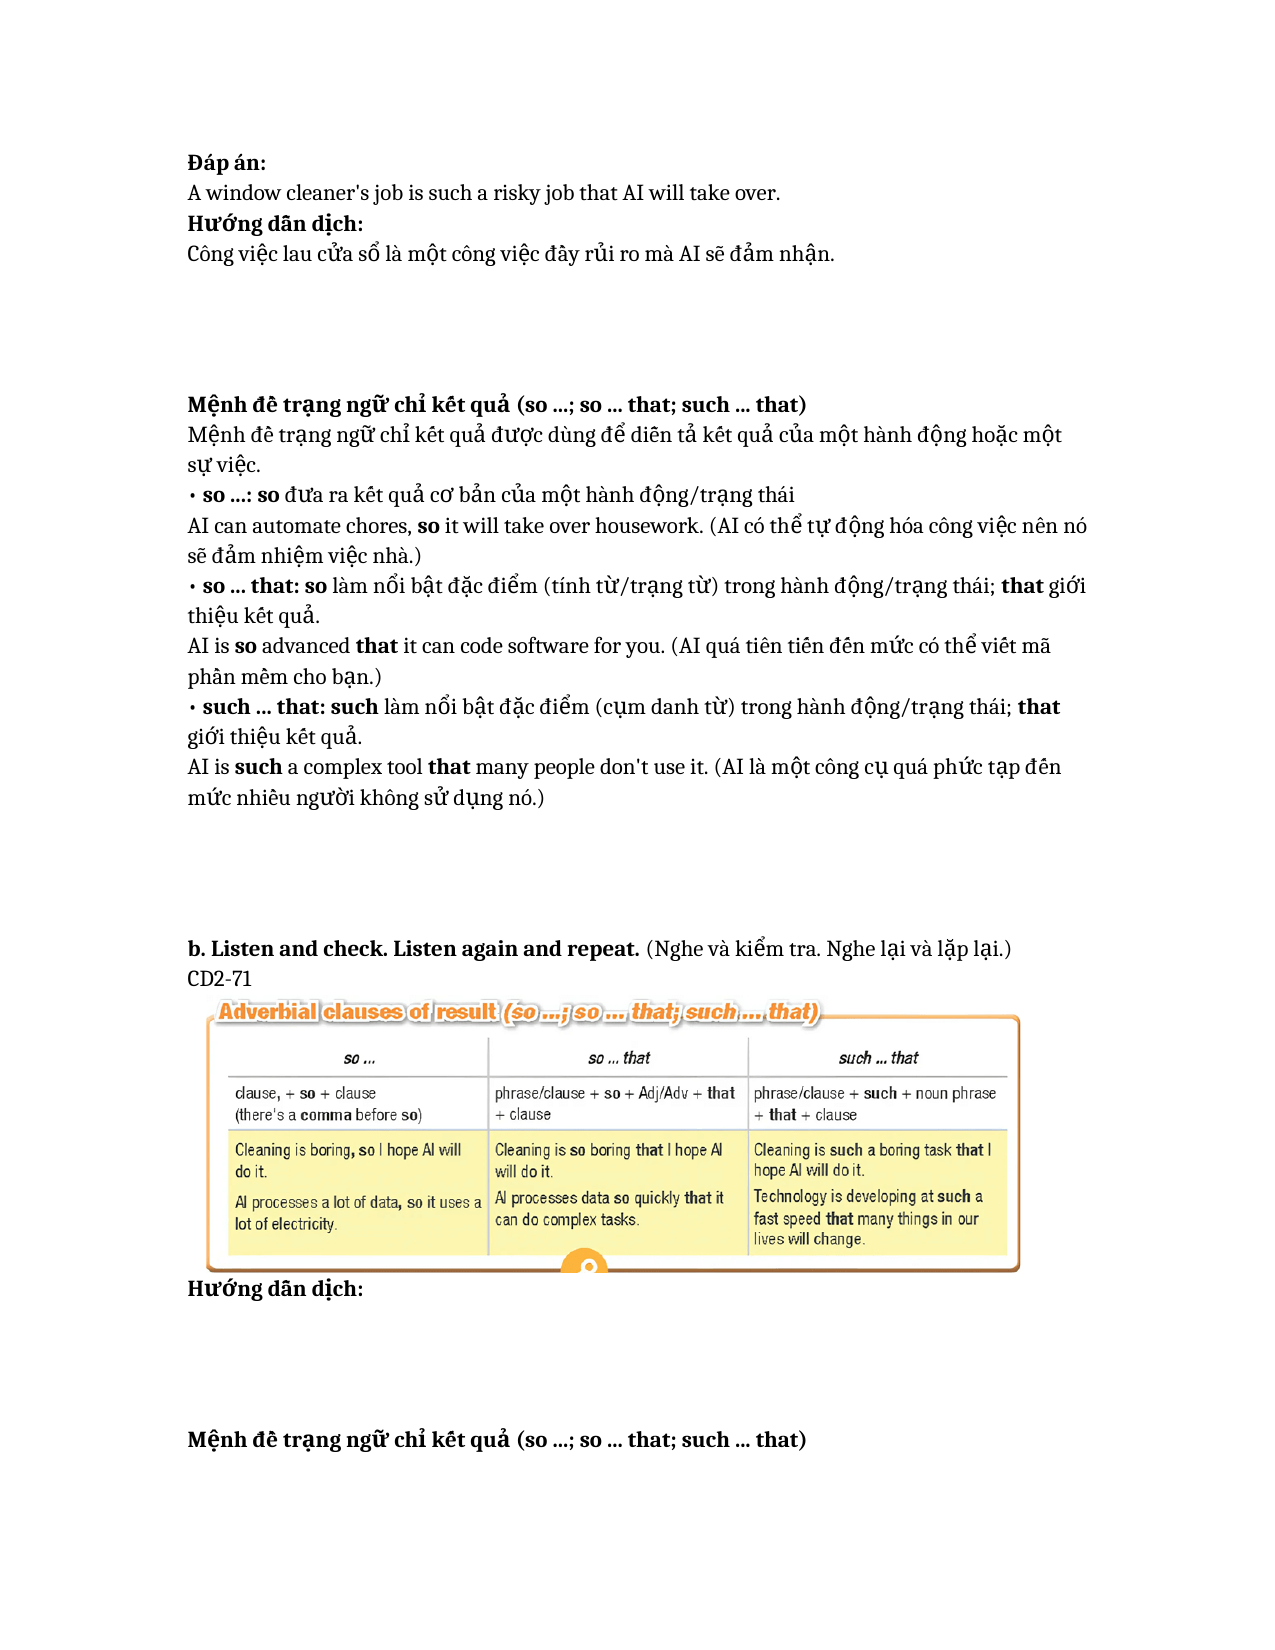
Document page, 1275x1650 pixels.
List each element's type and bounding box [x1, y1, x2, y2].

picture [206, 995, 1021, 1273]
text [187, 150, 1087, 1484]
